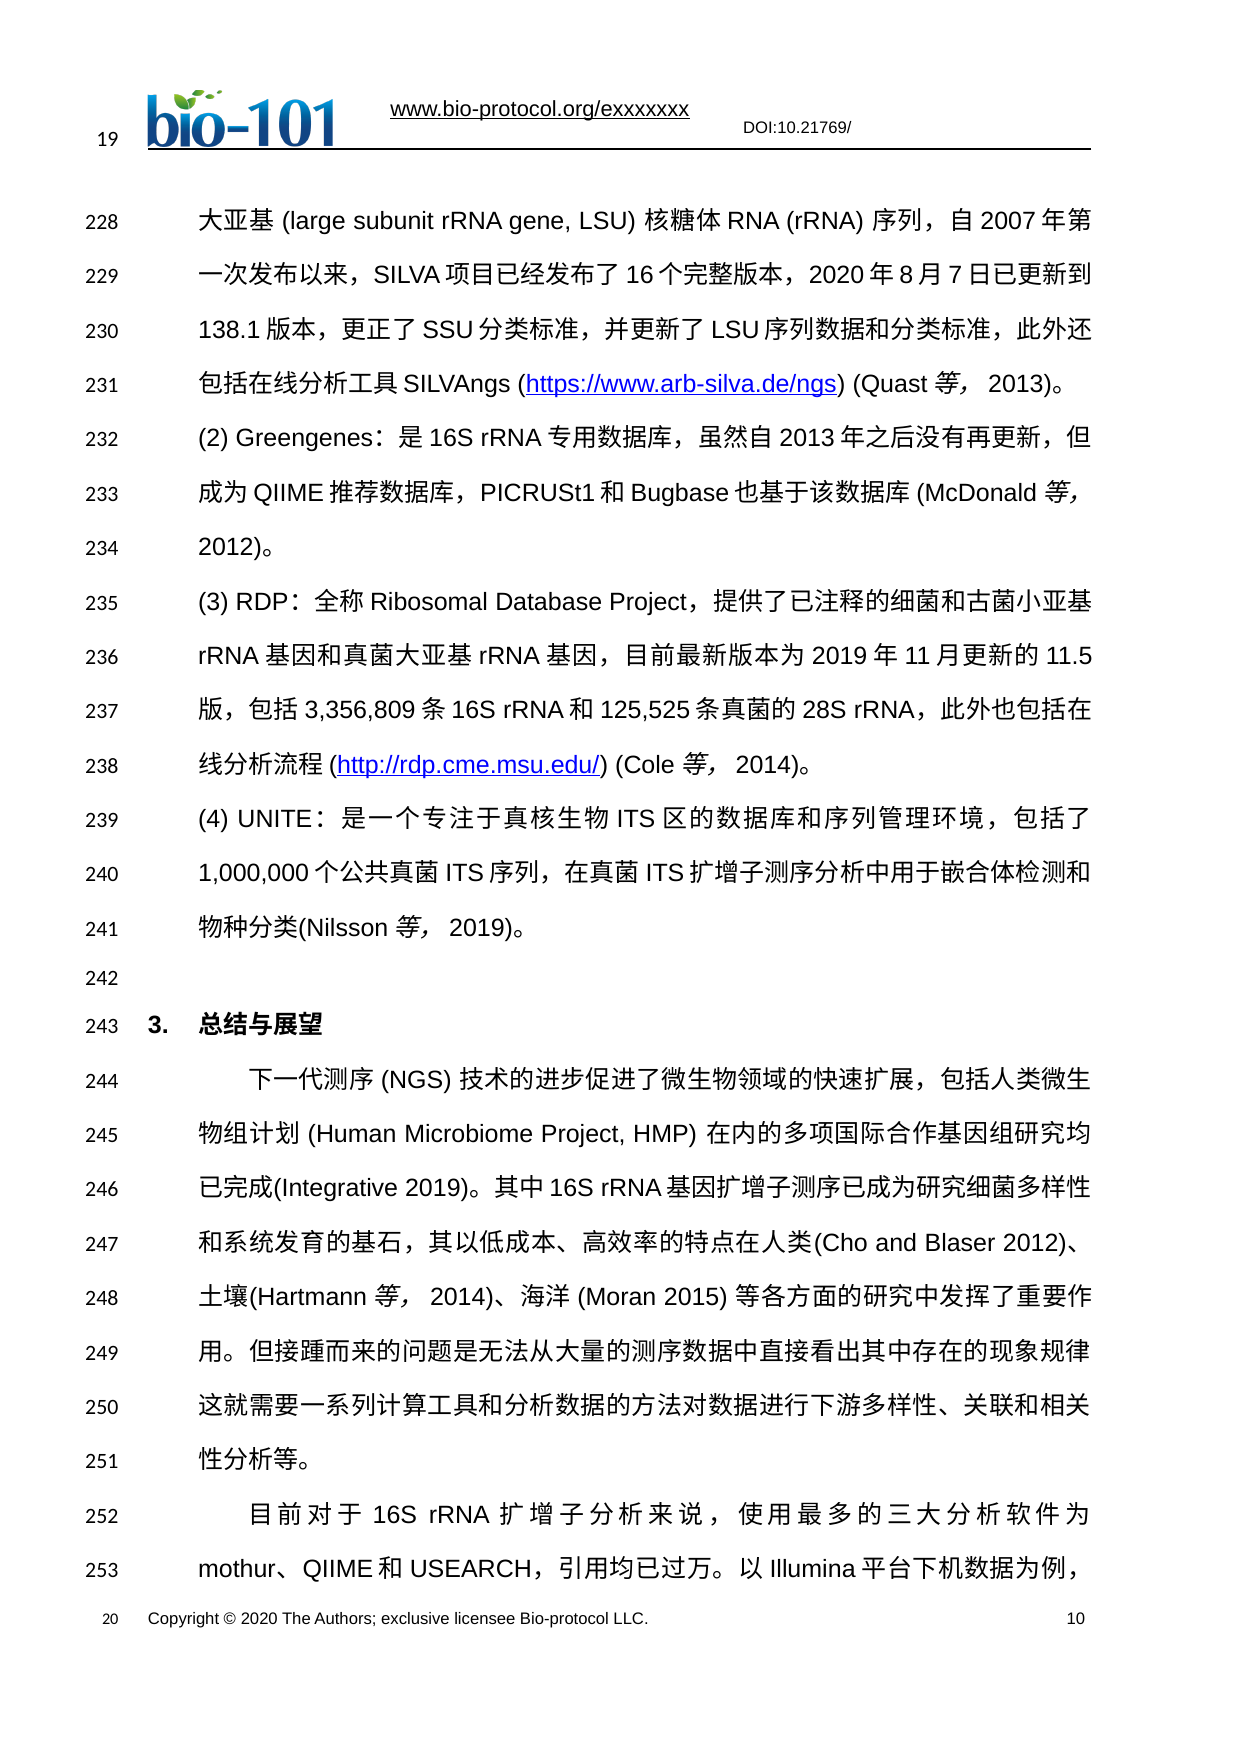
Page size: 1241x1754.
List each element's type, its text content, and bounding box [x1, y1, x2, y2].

text (2) Greengenes：是16S rRNA专用数据库，虽然自2013年之后没有再更新，但成为QIIME推荐数据库，PICRUSt1和Bugbase也基于该数据库 (McDonald等， 2012)。 [198, 418, 1092, 563]
list 总结与展望 [148, 1005, 1092, 1041]
text (3) RDP：全称Ribosomal Database Project，提供了已注释的细菌和古菌小亚基rRNA基因和真菌大亚基rRNA基因，目前最新版本为2019年11月更新的11.5版，包括3,356,809条16S rRNA和125,525条真菌的28S rRNA，此外也包括在线分析流程 (http://rdp.cme.msu.edu/) (Cole等， 2014)。 [198, 581, 1092, 780]
text (4) UNITE：是一个专注于真核生物ITS区的数据库和序列管理环境，包括了1,000,000个公共真菌ITS序列，在真菌ITS扩增子测序分析中用于嵌合体检测和物种分类(Nilsson等， 2019)。 [198, 798, 1092, 943]
picture [147, 90, 333, 147]
text 下一代测序 (NGS) 技术的进步促进了微生物领域的快速扩展，包括人类微生物组计划 (Human Microbiome Project, HMP) 在内的多项国际合作基因组研究均已完成(Integrative 2019)。其中16S rRNA基因扩增子测序已成为研究细菌多样性和系统发育的基石，其以低成本、高效率的特点在人类(Cho and Blaser 2012)、土壤(Hartmann等， 2014)、海洋 (Moran 2015) 等各方面的研究中发挥了重要作用。但接踵而来的问题是无法从大量的测序数据中直接看出其中存在的现象规律，这就需要一系列计算工具和分析数据的方法对数据进行下游多样性、关联和相关性分析等。 [198, 1059, 1092, 1476]
